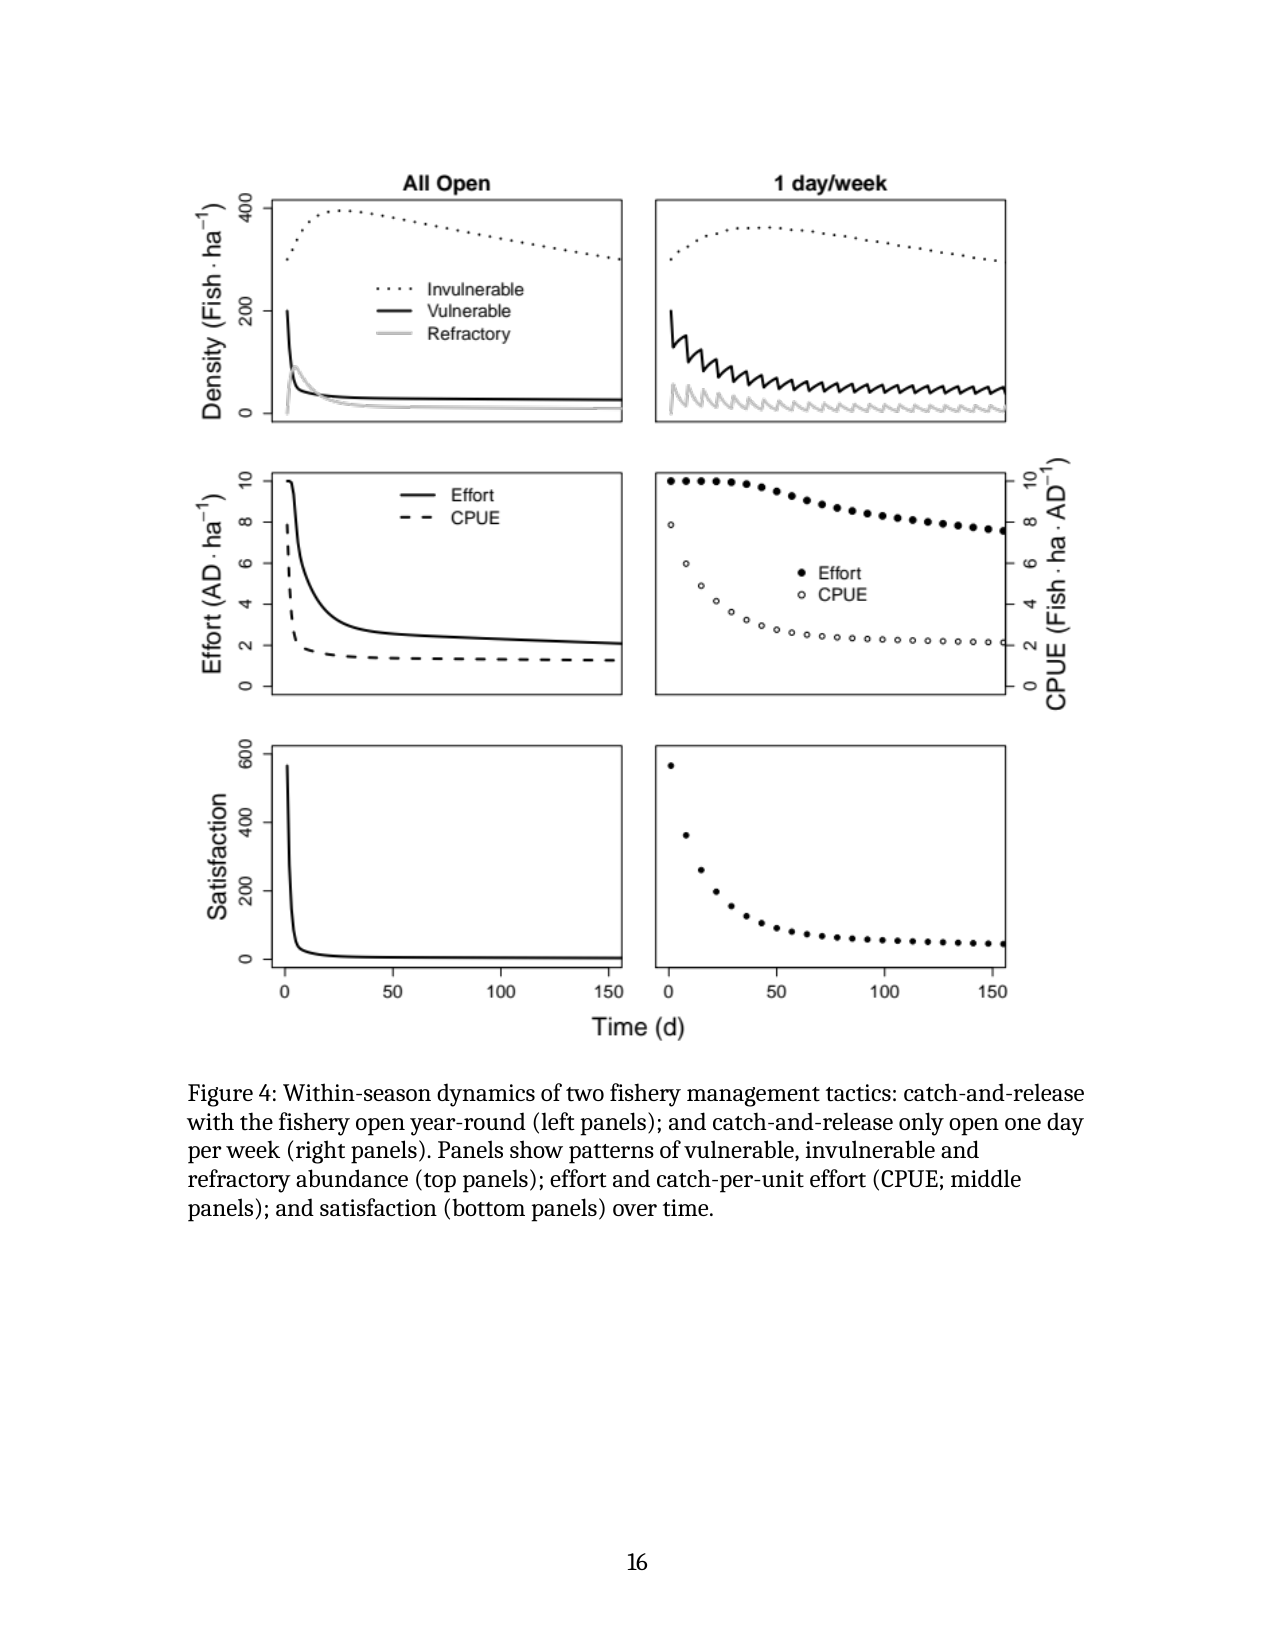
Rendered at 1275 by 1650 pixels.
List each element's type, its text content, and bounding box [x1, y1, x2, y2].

text Figure 4: Within-season dynamics of two fishery management tactics: catch-and-release with the fishery open year-round (left panels); and catch-and-release only open one day per week (right panels). Panels show patterns of vulnerable, invulnerable and refractory abundance (top panels); effort and catch-per-unit effort (CPUE; middle panels); and satisfaction (bottom panels) over time. [187, 1079, 1087, 1222]
